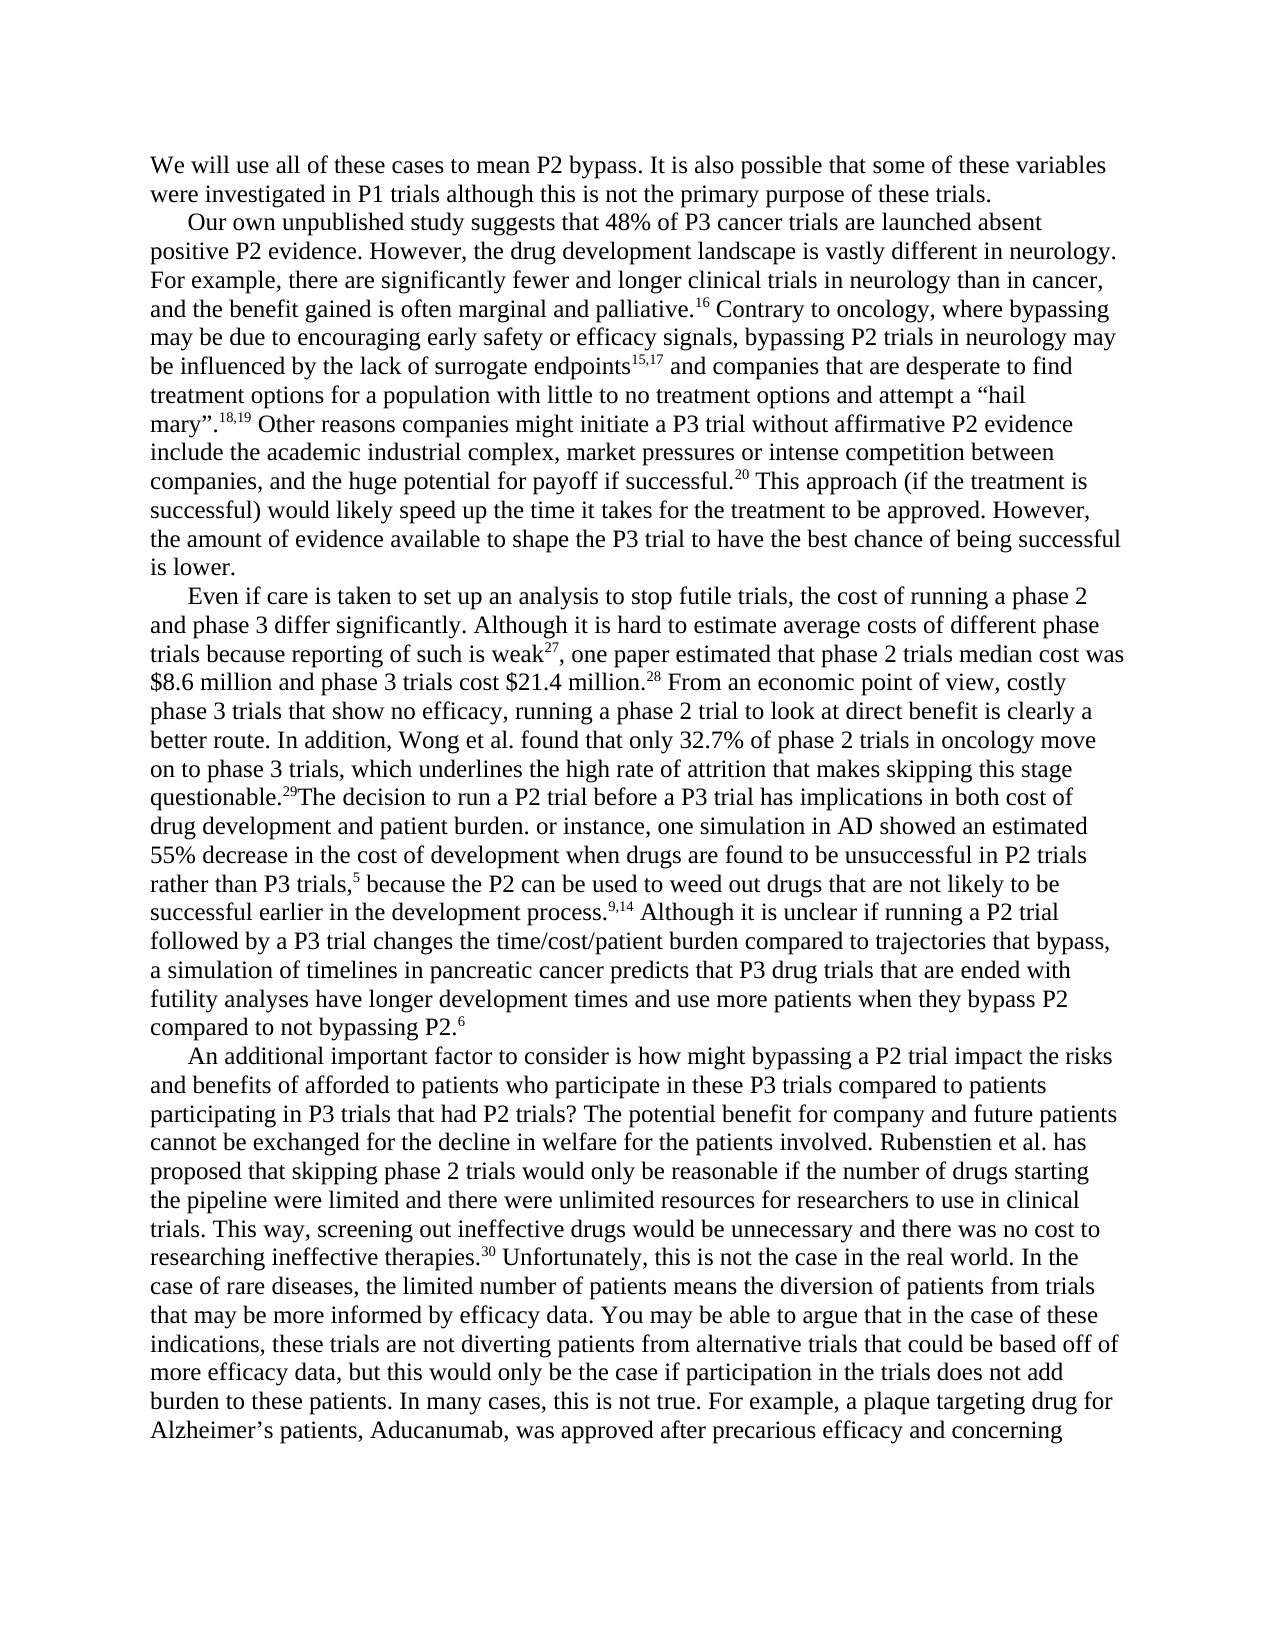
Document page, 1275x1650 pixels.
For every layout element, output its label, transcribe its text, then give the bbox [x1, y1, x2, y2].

text Even if care is taken to set up an analysis to stop futile trials, the cost of running a phase 2 and phase 3 differ significantly. Although it is hard to estimate average costs of different phase trials because reporting of such is weak27, one paper estimated that phase 2 trials median cost was $8.6 million and phase 3 trials cost $21.4 million.28 From an economic point of view, costly phase 3 trials that show no efficacy, running a phase 2 trial to look at direct benefit is clearly a better route. In addition, Wong et al. found that only 32.7% of phase 2 trials in oncology move on to phase 3 trials, which underlines the high rate of attrition that makes skipping this stage questionable.29The decision to run a P2 trial before a P3 trial has implications in both cost of drug development and patient burden. or instance, one simulation in AD showed an estimated 55% decrease in the cost of development when drugs are found to be unsuccessful in P2 trials rather than P3 trials,5 because the P2 can be used to weed out drugs that are not likely to be successful earlier in the development process.9,14 Although it is unclear if running a P2 trial followed by a P3 trial changes the time/cost/patient burden compared to trajectories that bypass, a simulation of timelines in pancreatic cancer predicts that P3 drug trials that are ended with futility analyses have longer development times and use more patients when they bypass P2 compared to not bypassing P2.6 [150, 581, 1125, 1041]
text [150, 1041, 1125, 1444]
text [150, 150, 1125, 207]
text Our own unpublished study suggests that 48% of P3 cancer trials are launched absent positive P2 evidence. However, the drug development landscape is vastly different in neurology. For example, there are significantly fewer and longer clinical trials in neurology than in cancer, and the benefit gained is often marginal and palliative.16 Contrary to oncology, where bypassing may be due to encouraging early safety or efficacy signals, bypassing P2 trials in neurology may be influenced by the lack of surrogate endpoints15,17 and companies that are desperate to find treatment options for a population with little to no treatment options and attempt a “hail mary”.18,19 Other reasons companies might initiate a P3 trial without affirmative P2 evidence include the academic industrial complex, market pressures or intense competition between companies, and the huge potential for payoff if successful.20 This approach (if the treatment is successful) would likely speed up the time it takes for the treatment to be approved. However, the amount of evidence available to shape the P3 trial to have the best chance of being successful is lower. [150, 207, 1125, 581]
